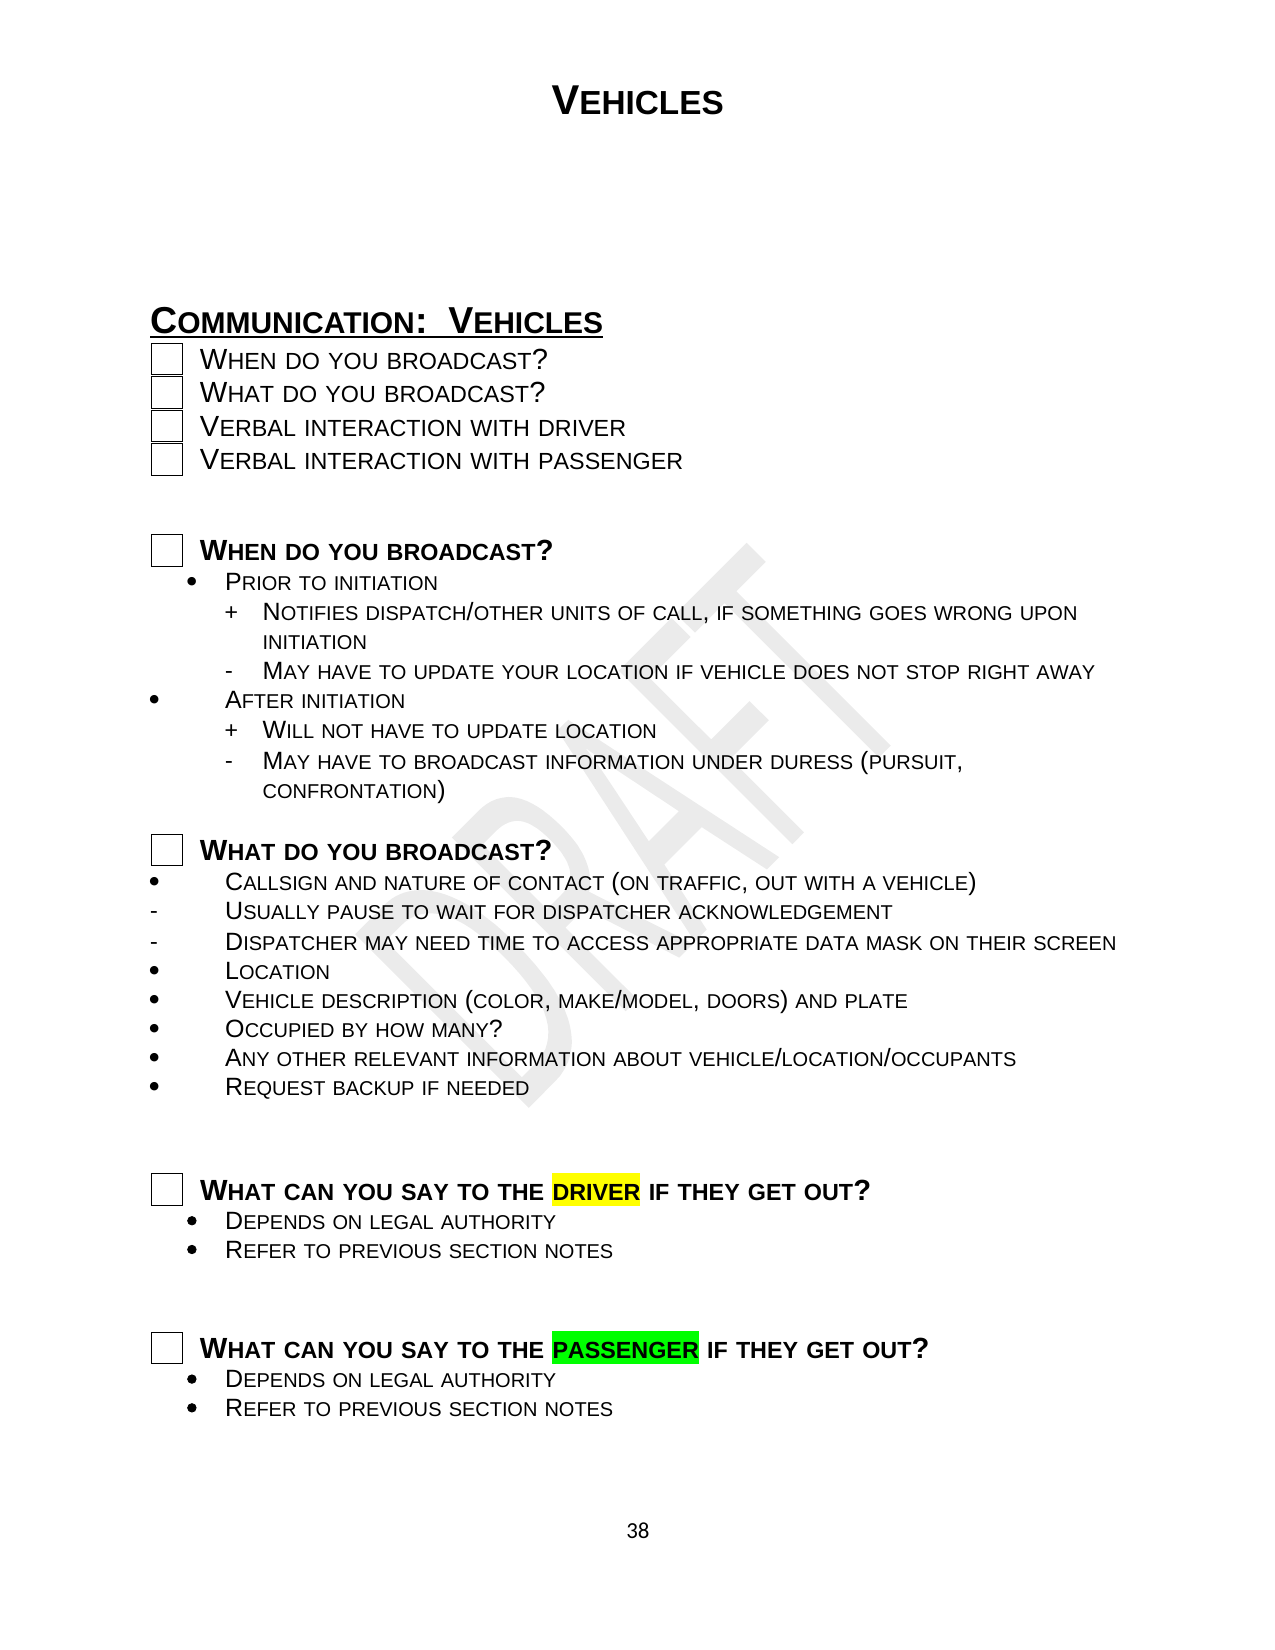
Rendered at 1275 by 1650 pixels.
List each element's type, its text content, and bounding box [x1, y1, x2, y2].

list Dispatcher may need time to access appropriate data mask on their screen [150, 926, 1125, 956]
list May have to update your location if vehicle does not stop right away [225, 655, 1125, 686]
list Prior to initiation [187, 567, 1125, 596]
text Verbal interaction with passenger [150, 442, 1125, 476]
text What can you say to the passenger if they get out? [150, 1331, 552, 1364]
list Occupied by how many? [150, 1014, 1125, 1043]
list Refer to previous section notes [187, 1393, 1125, 1422]
list Notifies dispatch/other units of call, if something goes wrong upon initiation [225, 596, 1125, 655]
list Depends on legal authority [187, 1364, 1125, 1393]
subtitle Communication: Vehicles [150, 298, 1125, 342]
text When do you broadcast? [150, 342, 1125, 375]
text What do you broadcast? [150, 375, 1125, 409]
list Location [150, 956, 1125, 985]
list Callsign and nature of contact (on traffic, out with a vehicle) [150, 866, 1125, 895]
list Depends on legal authority [187, 1206, 1125, 1235]
text What do you broadcast? [150, 833, 1125, 866]
text What can you say to the driver if they get out? [150, 1172, 1125, 1206]
list Refer to previous section notes [187, 1235, 1125, 1264]
text Verbal interaction with driver [150, 409, 1125, 442]
list Vehicle description (color, make/model, doors) and plate [150, 985, 1125, 1014]
list Will not have to update location [225, 714, 1125, 745]
list Request backup if needed [150, 1072, 1125, 1101]
list Usually pause to wait for dispatcher acknowledgement [150, 895, 1125, 926]
text What can you say to the passenger if they get out? [699, 1331, 1125, 1364]
list May have to broadcast information under duress (pursuit, confrontation) [225, 745, 1125, 804]
list Any other relevant information about vehicle/location/occupants [150, 1043, 1125, 1072]
list After initiation [150, 686, 1125, 714]
text When do you broadcast? [150, 533, 1125, 567]
